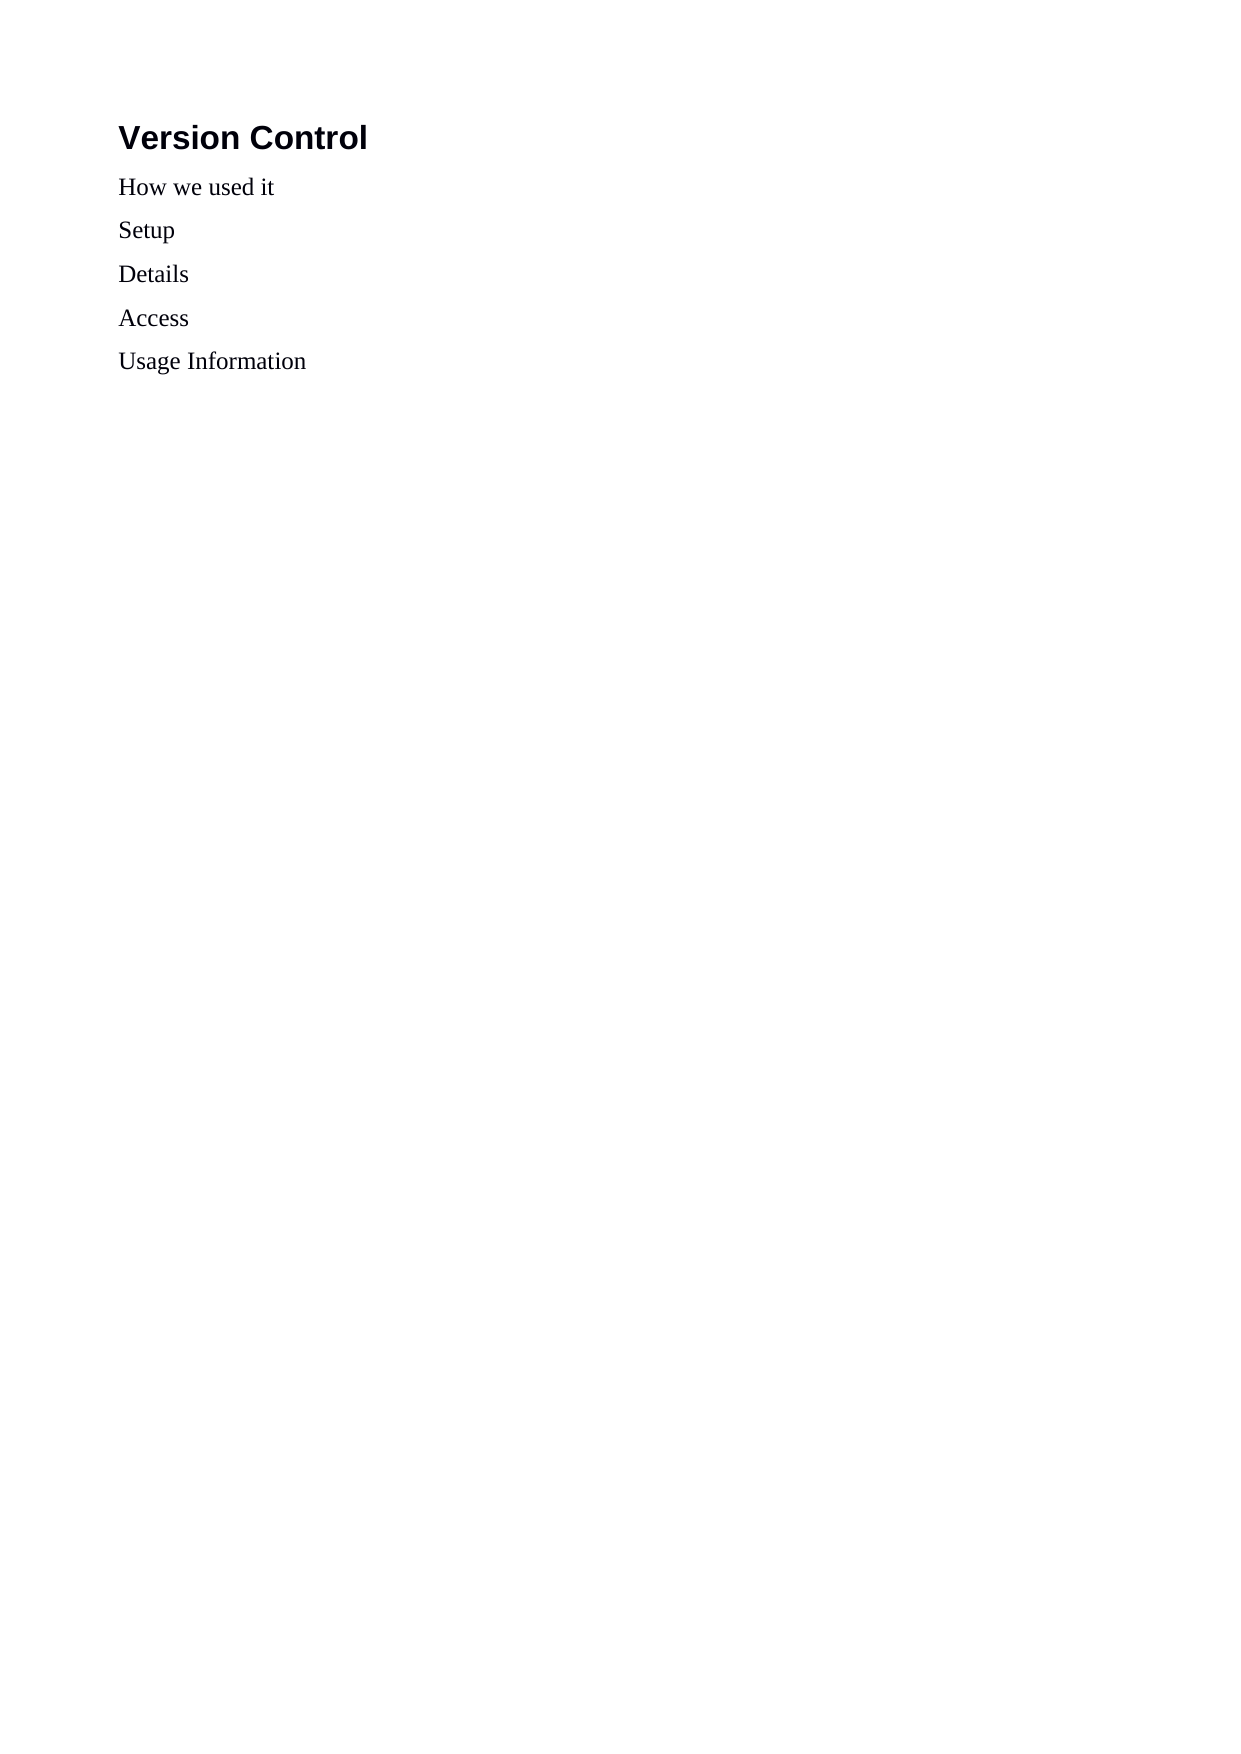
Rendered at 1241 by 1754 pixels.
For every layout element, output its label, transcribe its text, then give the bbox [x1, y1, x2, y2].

text Setup [118, 216, 1122, 244]
subtitle Version Control [118, 118, 1122, 157]
text Access [118, 303, 1122, 331]
text How we used it [118, 172, 1122, 201]
text Usage Information [118, 346, 1122, 375]
text Details [118, 259, 1122, 288]
